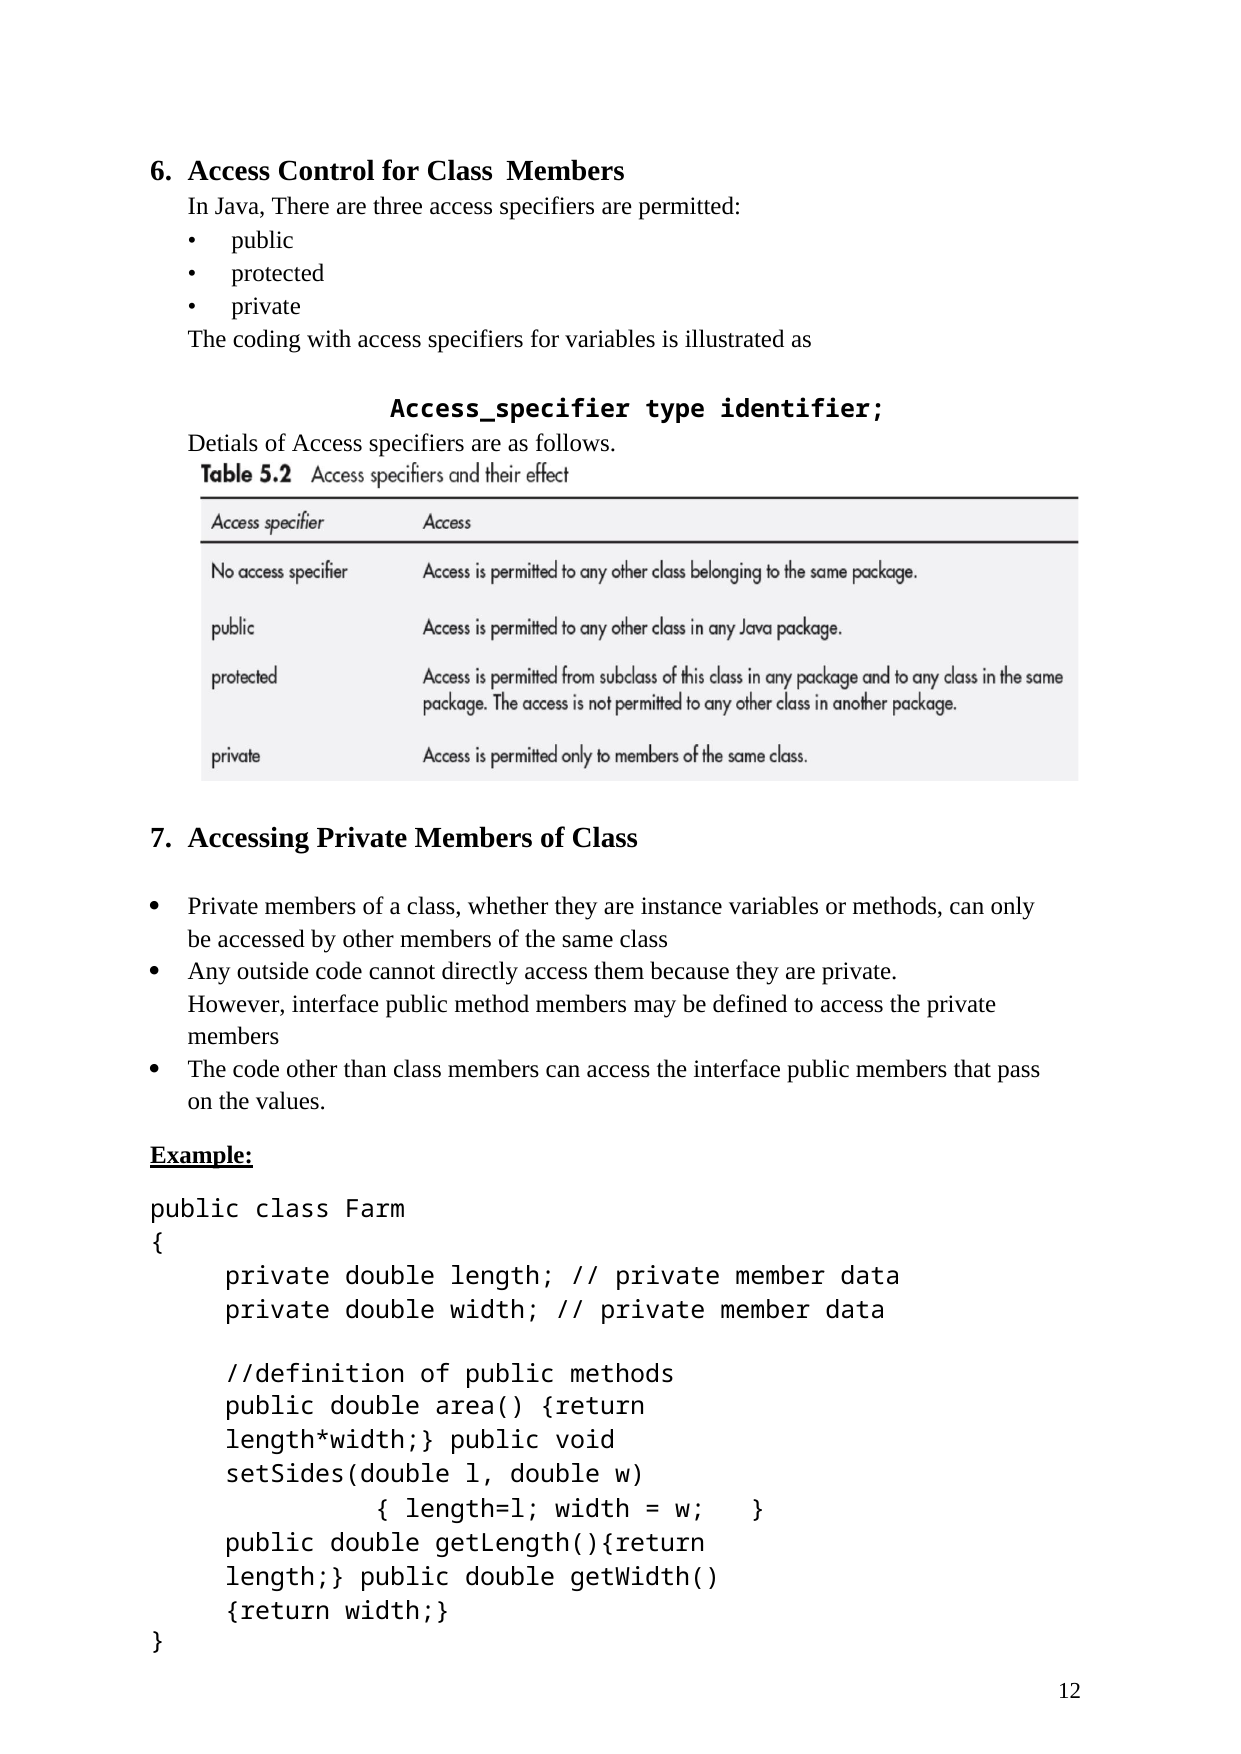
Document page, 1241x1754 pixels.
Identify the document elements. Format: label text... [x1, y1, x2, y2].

list public [187, 225, 1126, 253]
text The coding with access specifiers for variables is illustrated as [187, 324, 1126, 352]
subtitle Accessing Private Members of Class [150, 820, 1126, 854]
text In Java, There are three access specifiers are permitted: [187, 191, 1126, 220]
text public double area() {return length*width;} public void setSides(double l, double w) [225, 1388, 818, 1490]
list The code other than class members can access the interface public members that pass on the values. [150, 1054, 1072, 1115]
text private double length; // private member data private double width; // private member data [225, 1257, 937, 1326]
list Any outside code cannot directly access them because they are private. However, interface public method members may be defined to access the private members [150, 956, 1002, 1050]
text } [150, 1626, 1126, 1656]
text Detials of Access specifiers are as follows. [187, 428, 1126, 457]
subtitle Access Control for Class Members [150, 153, 1126, 187]
subtitle Access_specifier type identifier; [255, 391, 1019, 424]
list Private members of a class, whether they are instance variables or methods, can only be accessed by other members of the same class [150, 891, 1065, 953]
list protected [187, 258, 1126, 287]
list private [187, 291, 1126, 319]
text //definition of public methods [225, 1359, 1126, 1388]
picture [199, 462, 1079, 781]
text { length=l; width = w; } public double getLength(){return length;} public double getWidth(){return width;} [225, 1490, 789, 1626]
text { [150, 1223, 1126, 1257]
text public class Farm [150, 1194, 1126, 1223]
subtitle Example: [150, 1140, 1126, 1169]
